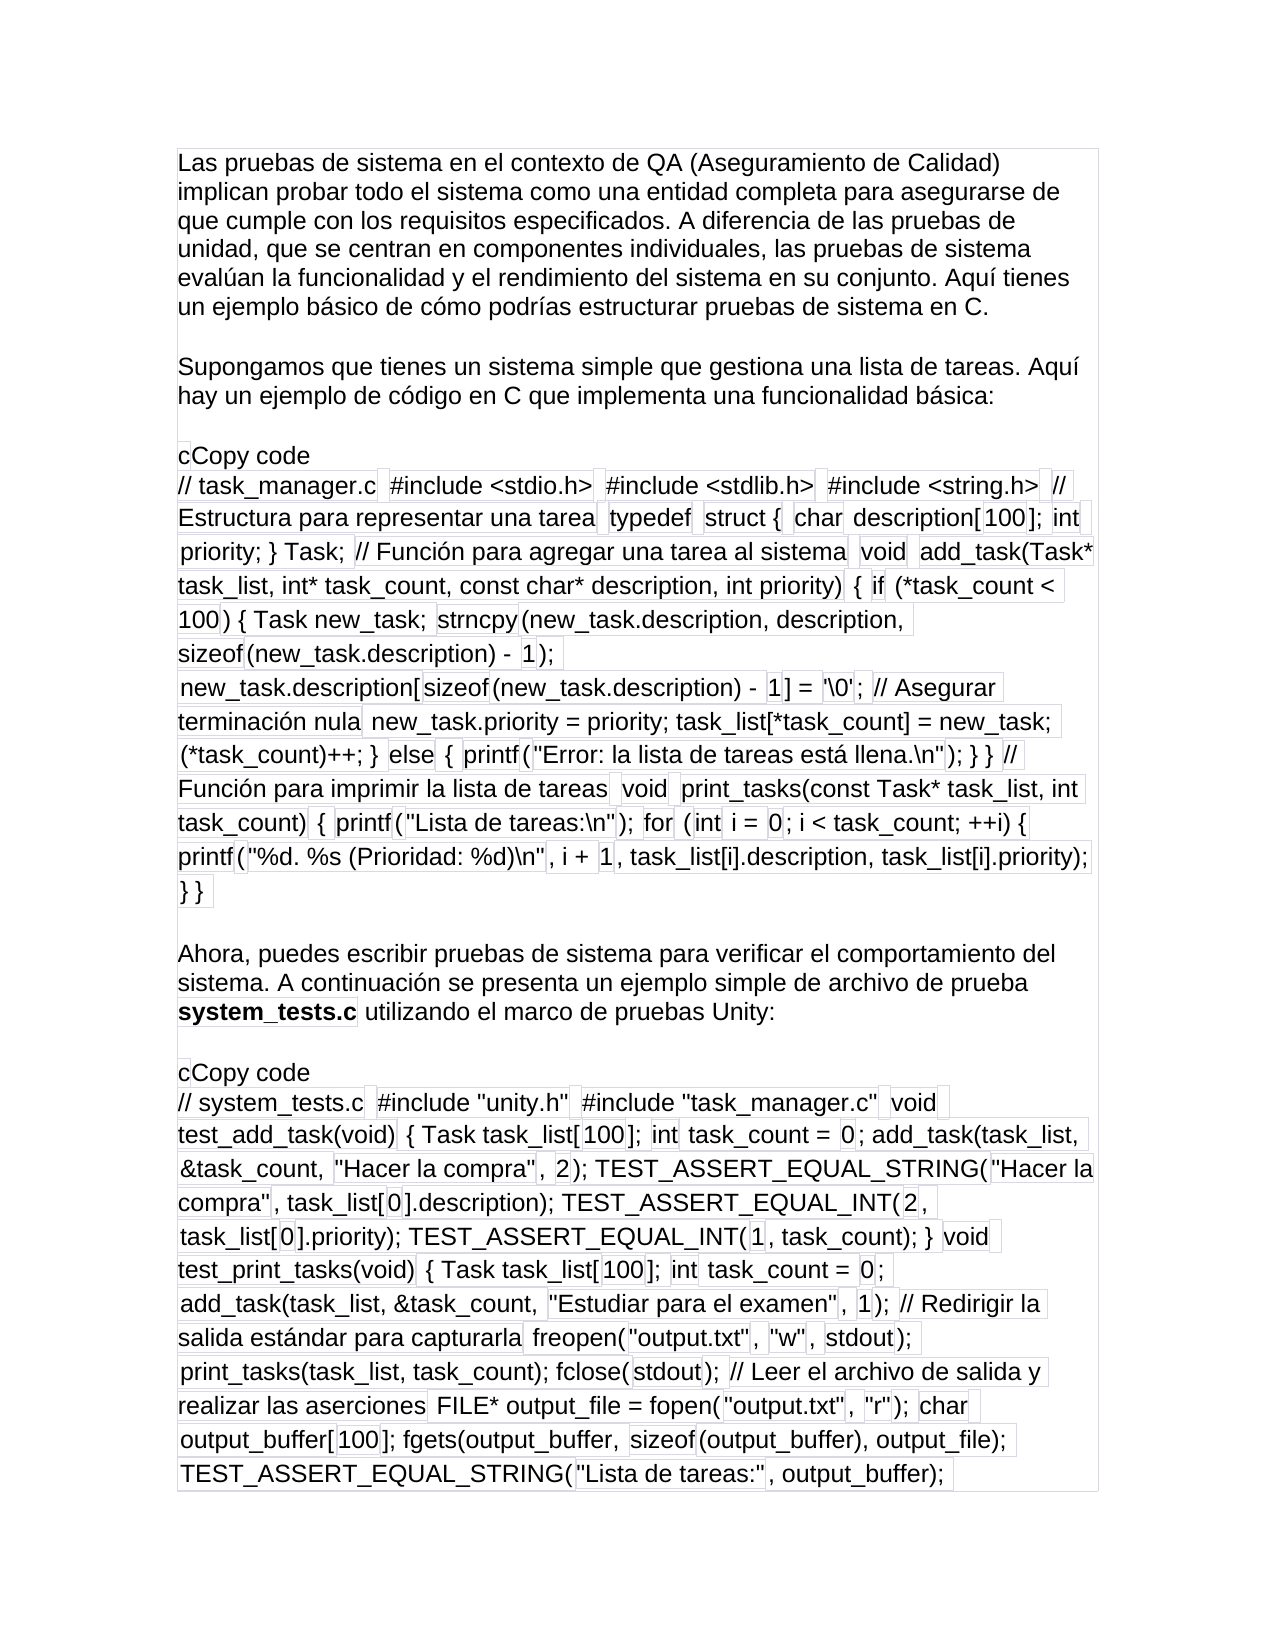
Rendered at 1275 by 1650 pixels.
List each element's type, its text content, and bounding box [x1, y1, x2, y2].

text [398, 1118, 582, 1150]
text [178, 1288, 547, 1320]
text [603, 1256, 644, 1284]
text cCopy code [191, 440, 1098, 470]
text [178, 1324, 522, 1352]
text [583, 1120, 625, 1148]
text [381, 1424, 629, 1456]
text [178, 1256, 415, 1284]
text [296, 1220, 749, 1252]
text Las pruebas de sistema en el contexto de QA (Aseguramiento de Calidad) implican probar todo el sistema como una entidad completa para asegurarse de que cumple con los requisitos especificados. A diferencia de las pruebas de unidad, que se centran en componentes individuales, las pruebas de sistema evalúan la funcionalidad y el rendimiento del sistema en su conjunto. Aquí tienes un ejemplo básico de cómo podrías estructurar pruebas de sistema en C. [178, 149, 1098, 321]
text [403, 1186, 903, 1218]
text Ahora, puedes escribir pruebas de sistema para verificar el comportamiento del sistema. A continuación se presenta un ejemplo simple de archivo de prueba system_tests.c utilizando el marco de pruebas Unity: [178, 938, 1098, 1026]
text cCopy code [191, 1057, 1098, 1087]
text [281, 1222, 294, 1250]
text // task_manager.c #include <stdio.h> #include <stdlib.h> #include <string.h> // Estructura para representar una tarea typedef struct { char description[100]; int priority; } Task; // Función para agregar una tarea al sistema void add_task(Task* task_list, int* task_count, const char* description, int priority) { if (*task_count < 100) { Task new_task; strncpy(new_task.description, description, sizeof(new_task.description) - 1); new_task.description[sizeof(new_task.description) - 1] = '\0'; // Asegurar terminación nula new_task.priority = priority; task_list[*task_count] = new_task; (*task_count)++; } else { printf("Error: la lista de tareas está llena.\n"); } } // Función para imprimir la lista de tareas void print_tasks(const Task* task_list, int task_count) { printf("Lista de tareas:\n"); for (int i = 0; i < task_count; ++i) { printf("%d. %s (Prioridad: %d)\n", i + 1, task_list[i].description, task_list[i].priority); } } [178, 470, 1098, 908]
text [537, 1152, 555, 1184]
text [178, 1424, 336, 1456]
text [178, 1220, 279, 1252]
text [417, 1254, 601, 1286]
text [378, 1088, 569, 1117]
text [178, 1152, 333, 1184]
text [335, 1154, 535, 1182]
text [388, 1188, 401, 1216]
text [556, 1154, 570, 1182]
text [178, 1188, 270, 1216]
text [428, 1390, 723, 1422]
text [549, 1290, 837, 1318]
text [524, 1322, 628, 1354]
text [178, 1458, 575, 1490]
text Supongamos que tienes un sistema simple que gestiona una lista de tareas. Aquí hay un ejemplo de código en C que implementa una funcionalidad básica: [178, 351, 1098, 409]
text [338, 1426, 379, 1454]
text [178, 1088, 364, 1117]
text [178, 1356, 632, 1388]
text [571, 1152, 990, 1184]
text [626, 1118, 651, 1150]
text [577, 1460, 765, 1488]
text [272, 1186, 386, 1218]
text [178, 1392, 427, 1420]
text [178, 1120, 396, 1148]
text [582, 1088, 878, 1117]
